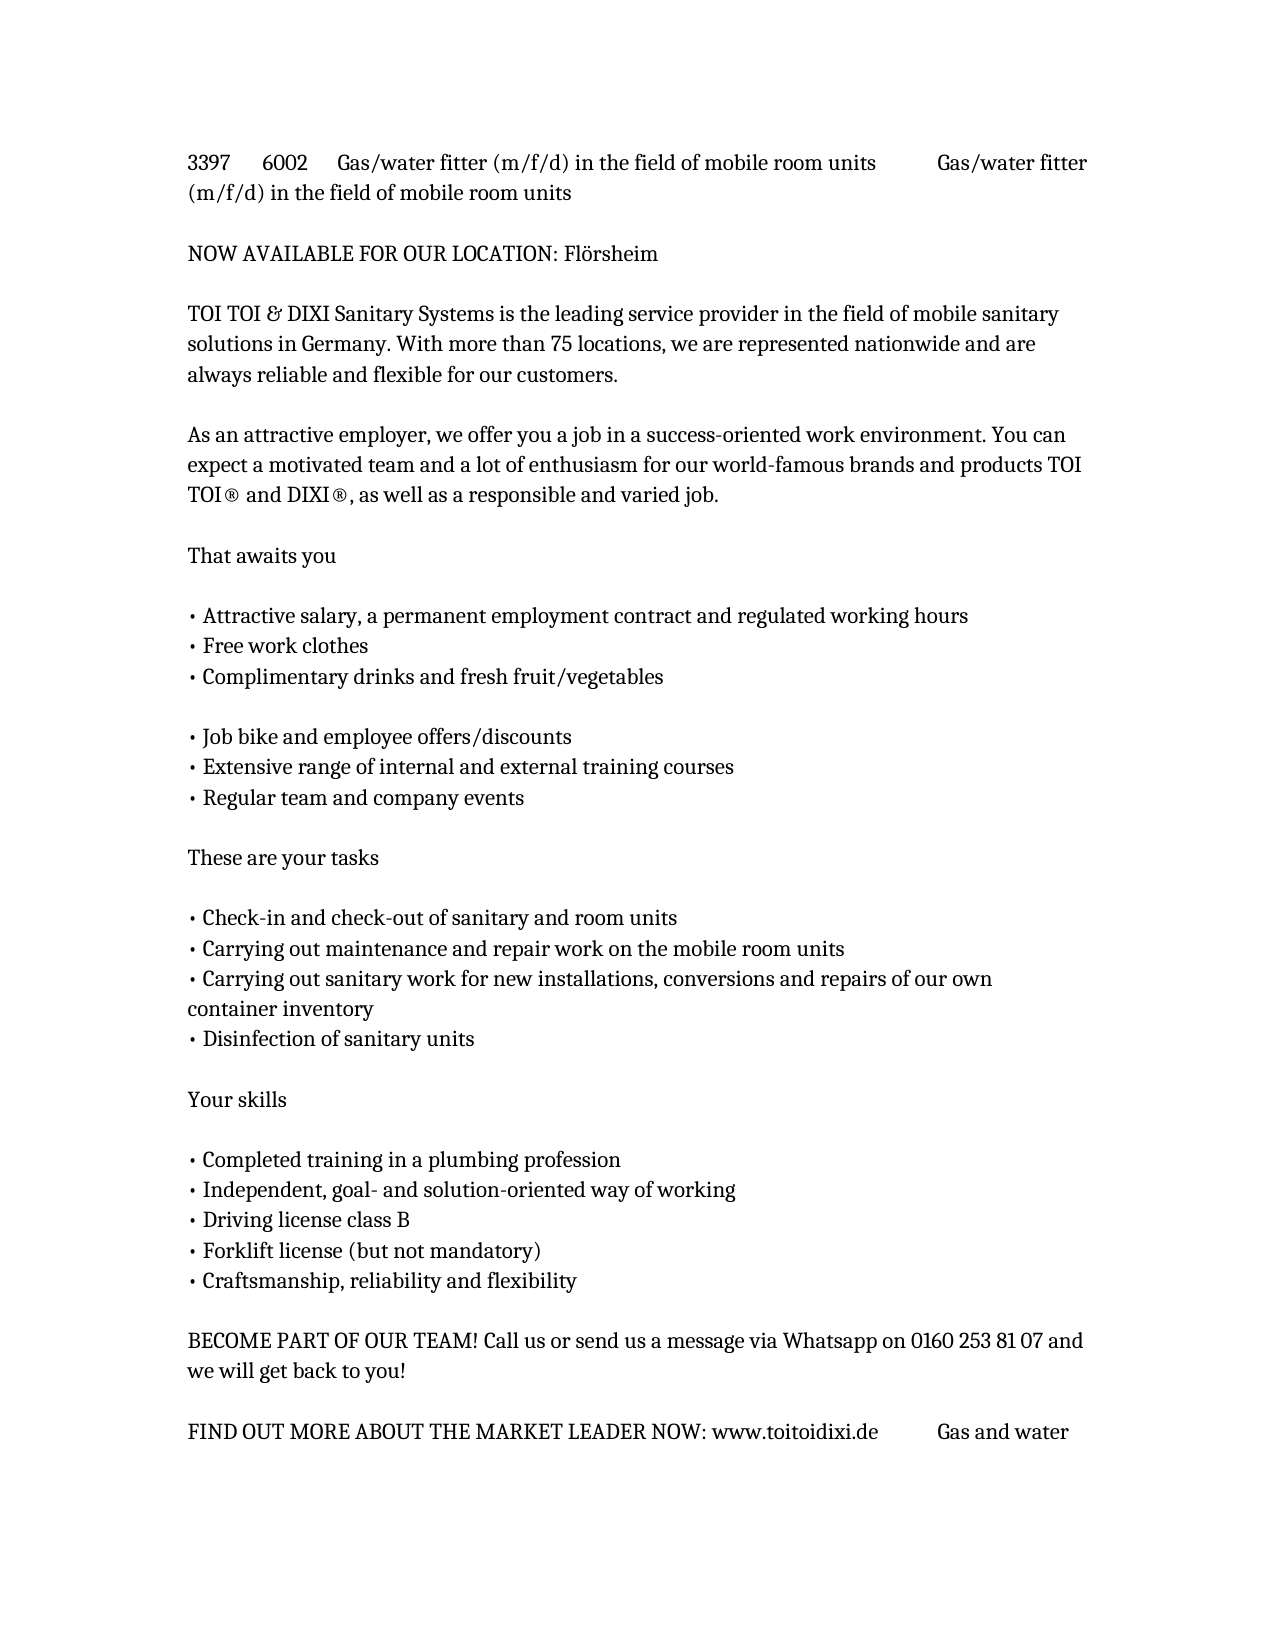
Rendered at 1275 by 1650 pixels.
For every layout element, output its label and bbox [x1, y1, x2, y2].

text [187, 150, 1087, 1445]
